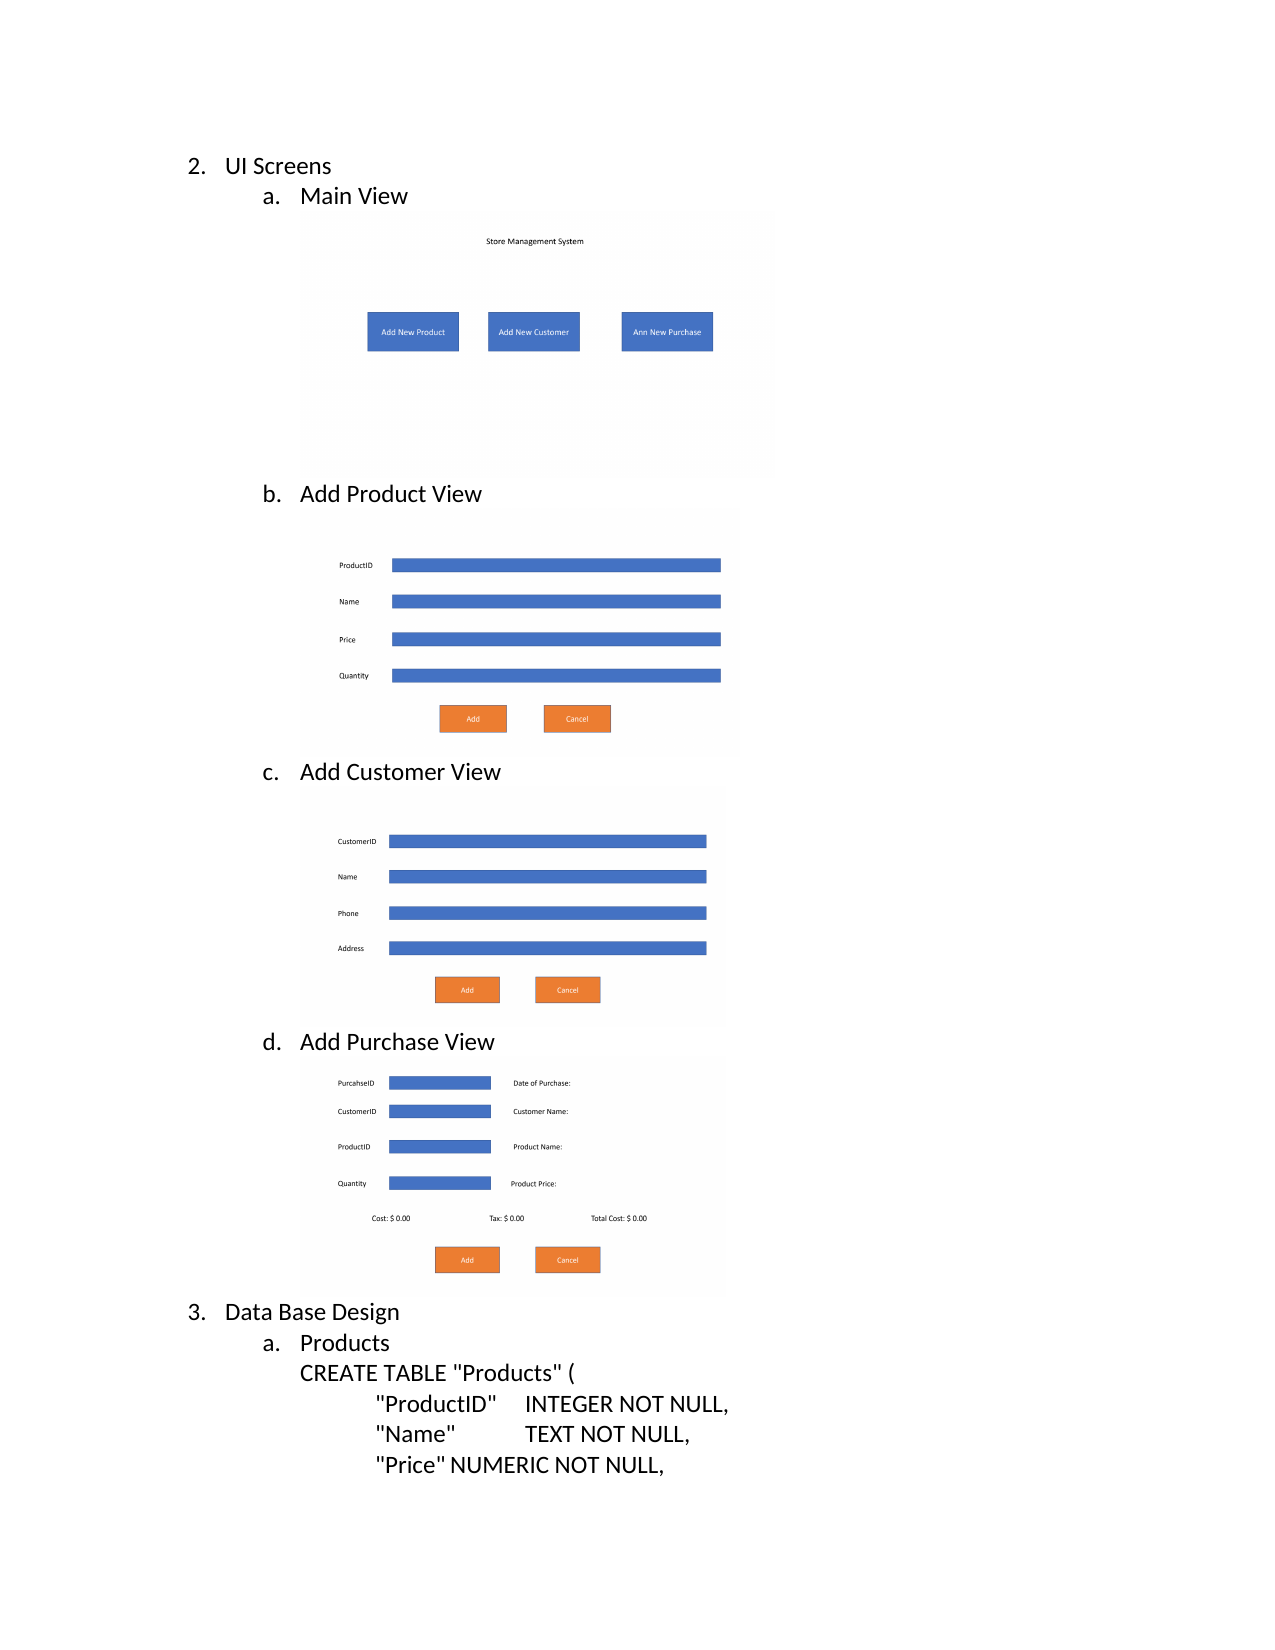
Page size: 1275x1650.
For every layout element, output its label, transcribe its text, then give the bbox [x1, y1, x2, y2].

list "ProductID" INTEGER NOT NULL, [300, 1388, 1125, 1418]
list "Name" TEXT NOT NULL, [300, 1418, 1125, 1449]
list ﻿CREATE TABLE "Products" ( [300, 1357, 1125, 1388]
list Add Purchase View [262, 1026, 1125, 1057]
list Add Customer View [262, 756, 1125, 787]
list Data Base Design [187, 1296, 1125, 1327]
list UI Screens [187, 150, 1125, 181]
list Products [262, 1327, 1125, 1357]
list "Price" NUMERIC NOT NULL, [300, 1449, 1125, 1479]
list Main View [262, 181, 1125, 211]
list Add Product View [262, 478, 1125, 508]
